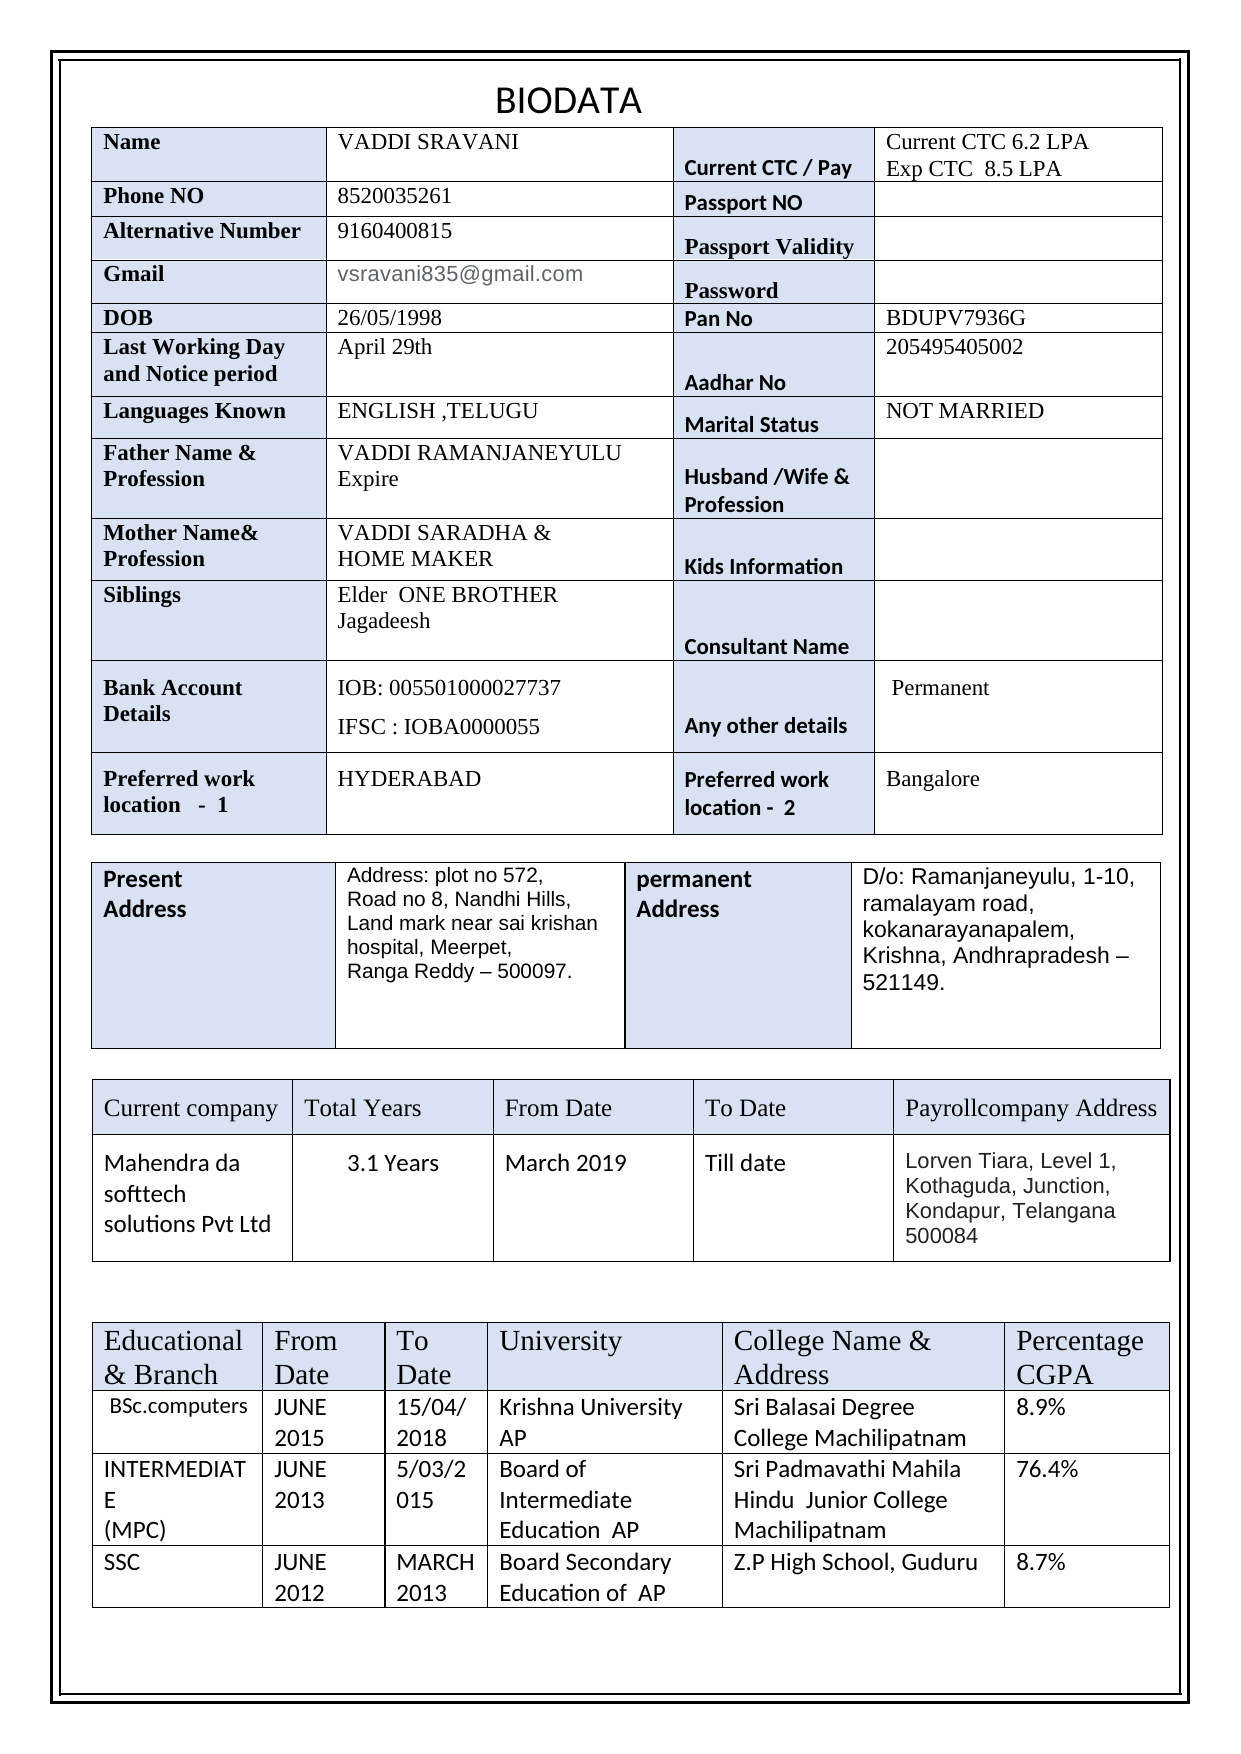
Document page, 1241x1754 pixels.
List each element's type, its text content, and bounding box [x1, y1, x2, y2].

table_cell Password [674, 261, 874, 303]
table_cell Gmail [92, 261, 326, 303]
table_cell 205495405002 [875, 333, 1162, 396]
table_header From Date [263, 1323, 384, 1390]
table_cell Z.P High School, Guduru [723, 1546, 1004, 1607]
table_cell VADDI SARADHA & HOME MAKER [327, 519, 673, 580]
table_cell Phone NO [92, 182, 326, 216]
table_header D/o: Ramanjaneyulu, 1-10, ramalayam road, kokanarayanapalem, Krishna, Andhrapradesh – 521149. [852, 863, 1160, 1048]
table_cell Elder ONE BROTHER Jagadeesh [327, 581, 673, 660]
table_header To Date [694, 1080, 893, 1134]
table_cell JUNE 2013 [263, 1454, 384, 1545]
table_header Name [92, 128, 326, 181]
table_cell [875, 519, 1162, 580]
table_cell Husband /Wife & Profession [674, 439, 874, 518]
table_header University [488, 1323, 722, 1390]
table_cell Bank Account Details [92, 661, 326, 752]
table_cell HYDERABAD [327, 753, 673, 834]
table_cell Consultant Name [674, 581, 874, 660]
table_cell Krishna University AP [488, 1391, 722, 1452]
table_header To Date [386, 1323, 487, 1390]
table_cell Siblings [92, 581, 326, 660]
table_header permanent Address [626, 863, 851, 1048]
table_header Payrollcompany Address [894, 1080, 1169, 1134]
table_cell [875, 581, 1162, 660]
table_cell March 2019 [494, 1135, 693, 1261]
table_cell 5/03/2015 [386, 1454, 487, 1545]
table_cell Preferred work location - 1 [92, 753, 326, 834]
table_cell 8520035261 [327, 182, 673, 216]
table_cell Kids Information [674, 519, 874, 580]
table_cell Permanent [875, 661, 1162, 752]
table_cell Marital Status [674, 397, 874, 438]
table_cell Mother Name& Profession [92, 519, 326, 580]
table_cell NOT MARRIED [875, 397, 1162, 438]
table_cell JUNE 2015 [263, 1391, 384, 1452]
table_cell SSC [93, 1546, 262, 1607]
table_header College Name & Address [723, 1323, 1004, 1390]
table_cell IOB: 005501000027737 IFSC : IOBA0000055 [327, 661, 673, 752]
table_cell 9160400815 [327, 217, 673, 259]
table_cell Bangalore [875, 753, 1162, 834]
table_cell Aadhar No [674, 333, 874, 396]
table_cell [875, 261, 1162, 303]
table_cell Passport Validity [674, 217, 874, 259]
table_cell Preferred work location - 2 [674, 753, 874, 834]
table_header Current CTC 6.2 LPA Exp CTC 8.5 LPA [875, 128, 1162, 181]
table_cell BSc.computers [93, 1391, 262, 1452]
table_cell 3.1 Years [293, 1135, 493, 1261]
table_header VADDI SRAVANI [327, 128, 673, 181]
table_cell April 29th [327, 333, 673, 396]
table_cell Board Secondary Education of AP [488, 1546, 722, 1607]
table_cell VADDI RAMANJANEYULU Expire [327, 439, 673, 518]
table_cell Pan No [674, 304, 874, 332]
table_cell [875, 217, 1162, 259]
table_cell 76.4% [1005, 1454, 1169, 1545]
table_cell Mahendra da softtech solutions Pvt Ltd [93, 1135, 292, 1261]
table_header Address: plot no 572, Road no 8, Nandhi Hills, Land mark near sai krishan hospital, Meerpet, Ranga Reddy – 500097. [336, 863, 624, 1048]
table_cell 8.9% [1005, 1391, 1169, 1452]
table_cell INTERMEDIATE (MPC) [93, 1454, 262, 1545]
table_header Educational & Branch [93, 1323, 262, 1390]
table_header From Date [494, 1080, 693, 1134]
text BIODATA [420, 75, 1120, 123]
table_cell Lorven Tiara, Level 1, Kothaguda, Junction, Kondapur, Telangana 500084 [894, 1135, 1169, 1261]
table_cell Last Working Day and Notice period [92, 333, 326, 396]
table_header Percentage CGPA [1005, 1323, 1169, 1390]
table_cell DOB [92, 304, 326, 332]
table_cell Board of Intermediate Education AP [488, 1454, 722, 1545]
table_cell Passport NO [674, 182, 874, 216]
table_cell Sri Balasai Degree College Machilipatnam [723, 1391, 1004, 1452]
table_cell vsravani835@gmail.com [327, 261, 673, 303]
table_cell Till date [694, 1135, 893, 1261]
table_header Total Years [293, 1080, 493, 1134]
table_cell Sri Padmavathi Mahila Hindu Junior College Machilipatnam [723, 1454, 1004, 1545]
table_cell BDUPV7936G [875, 304, 1162, 332]
table_header Current company [93, 1080, 292, 1134]
table_header Present Address [92, 863, 335, 1048]
table_cell [875, 182, 1162, 216]
table_cell Alternative Number [92, 217, 326, 259]
table_cell Any other details [674, 661, 874, 752]
table_cell MARCH 2013 [386, 1546, 487, 1607]
table_header Current CTC / Pay [674, 128, 874, 181]
table_cell JUNE 2012 [263, 1546, 384, 1607]
table_cell ENGLISH ,TELUGU [327, 397, 673, 438]
table_cell 15/04/2018 [386, 1391, 487, 1452]
table_cell Languages Known [92, 397, 326, 438]
table_cell 8.7% [1005, 1546, 1169, 1607]
table_cell Father Name & Profession [92, 439, 326, 518]
table_cell 26/05/1998 [327, 304, 673, 332]
table_cell [875, 439, 1162, 518]
